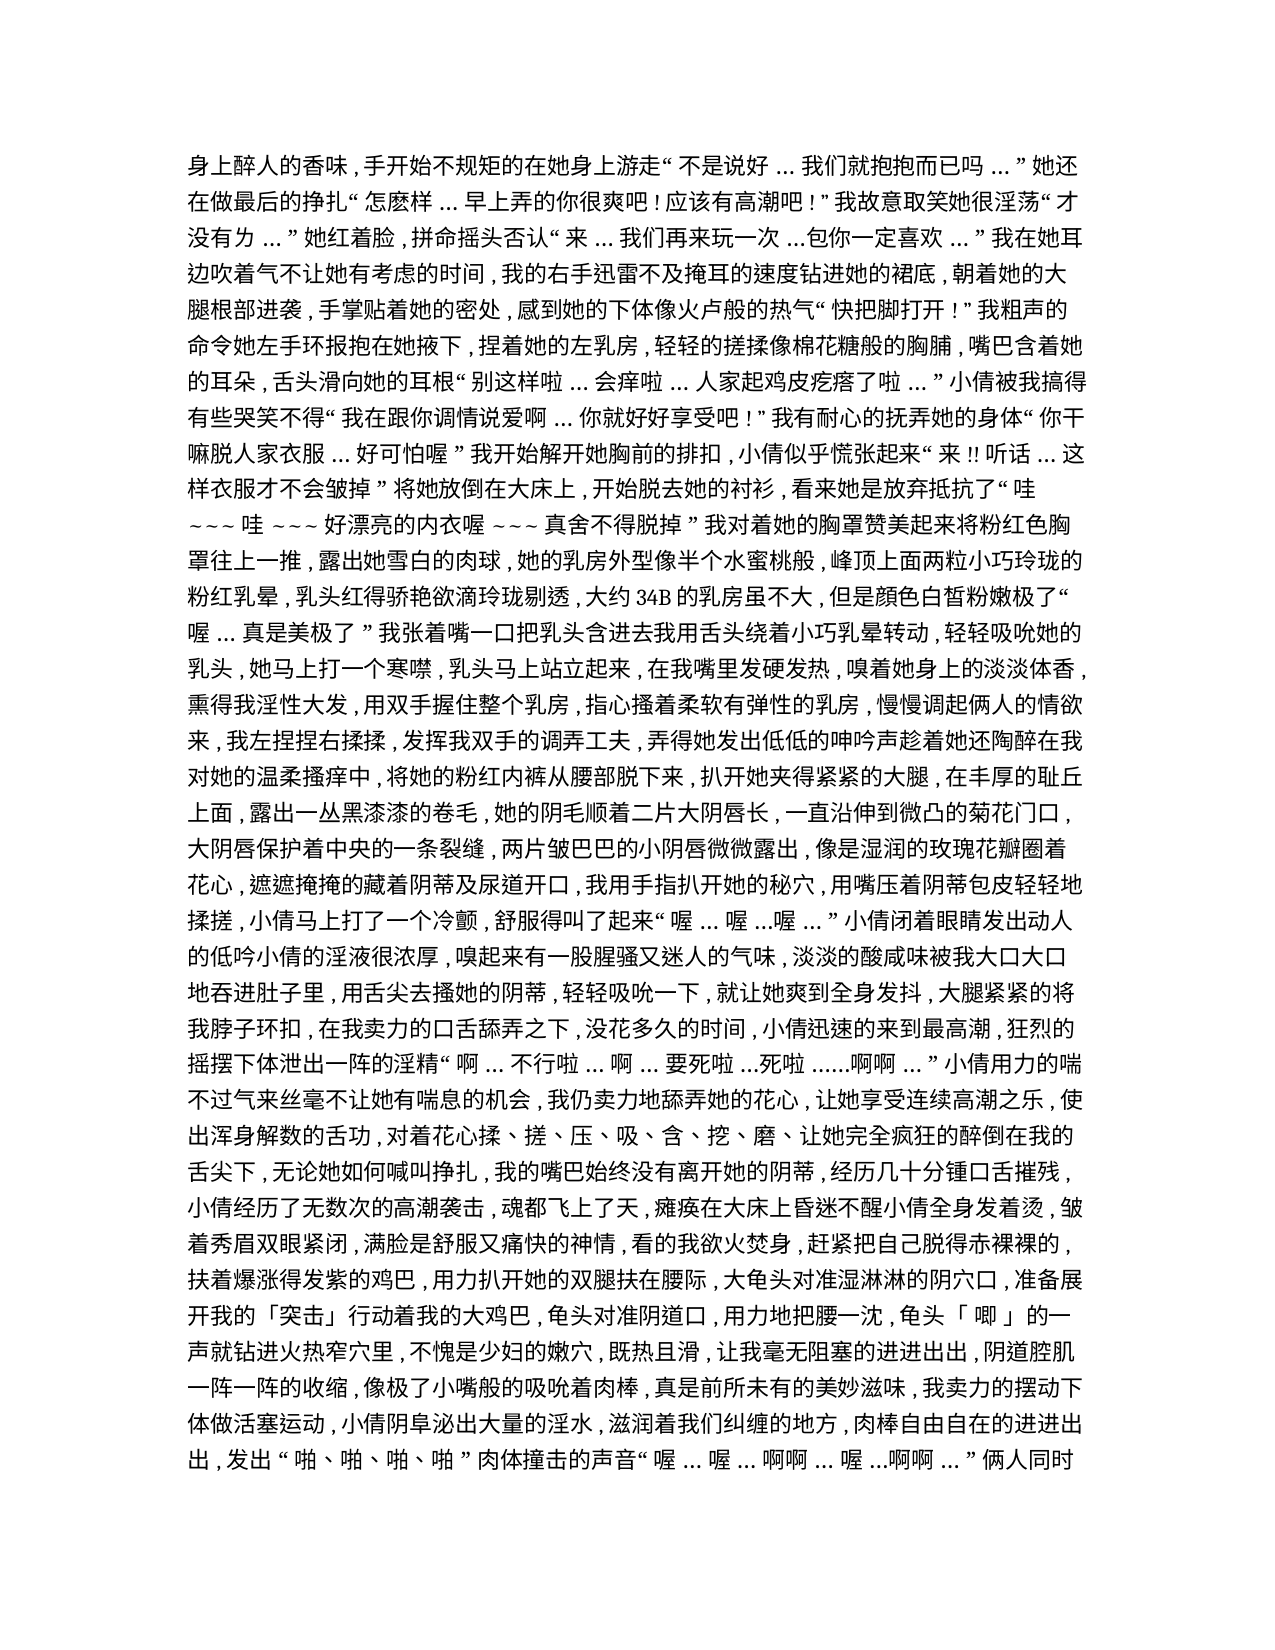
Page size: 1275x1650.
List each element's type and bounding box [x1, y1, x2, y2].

text [187, 150, 1087, 1475]
